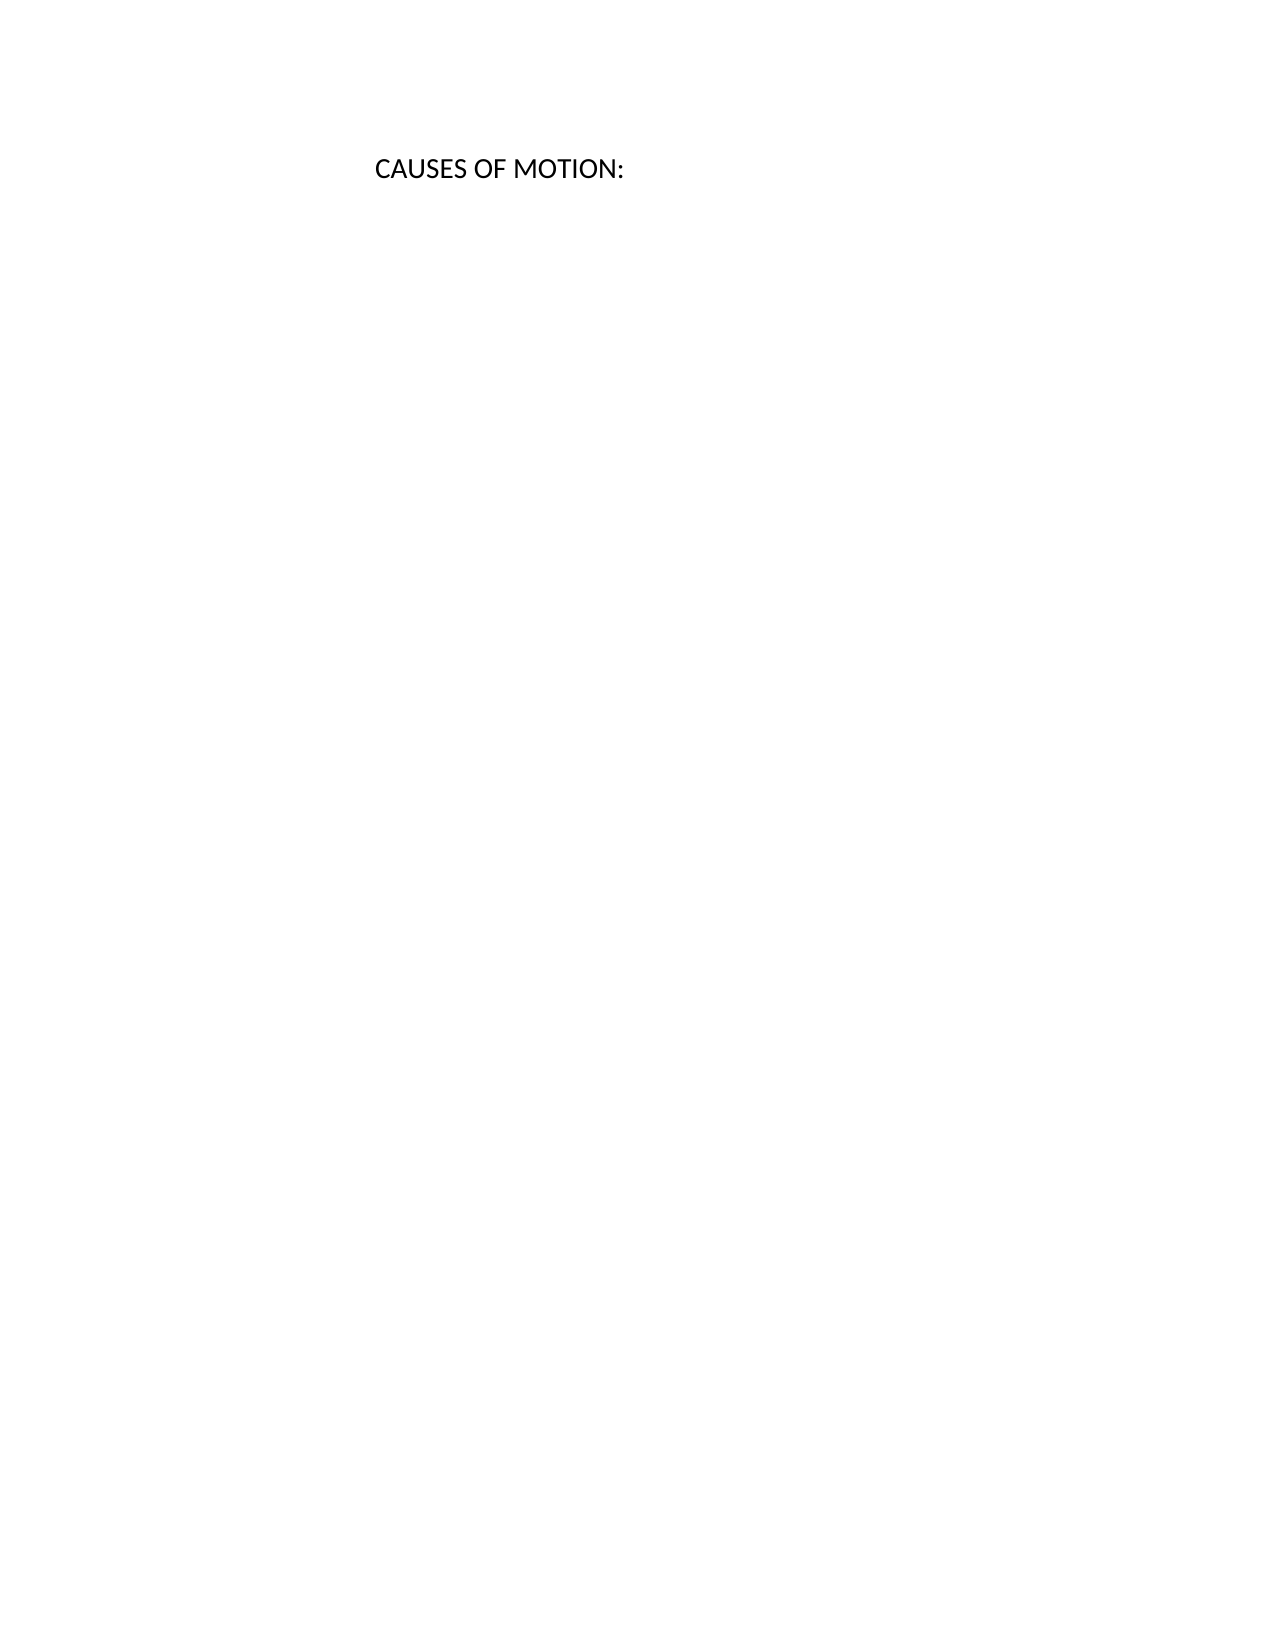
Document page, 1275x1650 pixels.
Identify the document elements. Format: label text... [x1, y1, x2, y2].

text CAUSES OF MOTION: [300, 150, 1125, 186]
